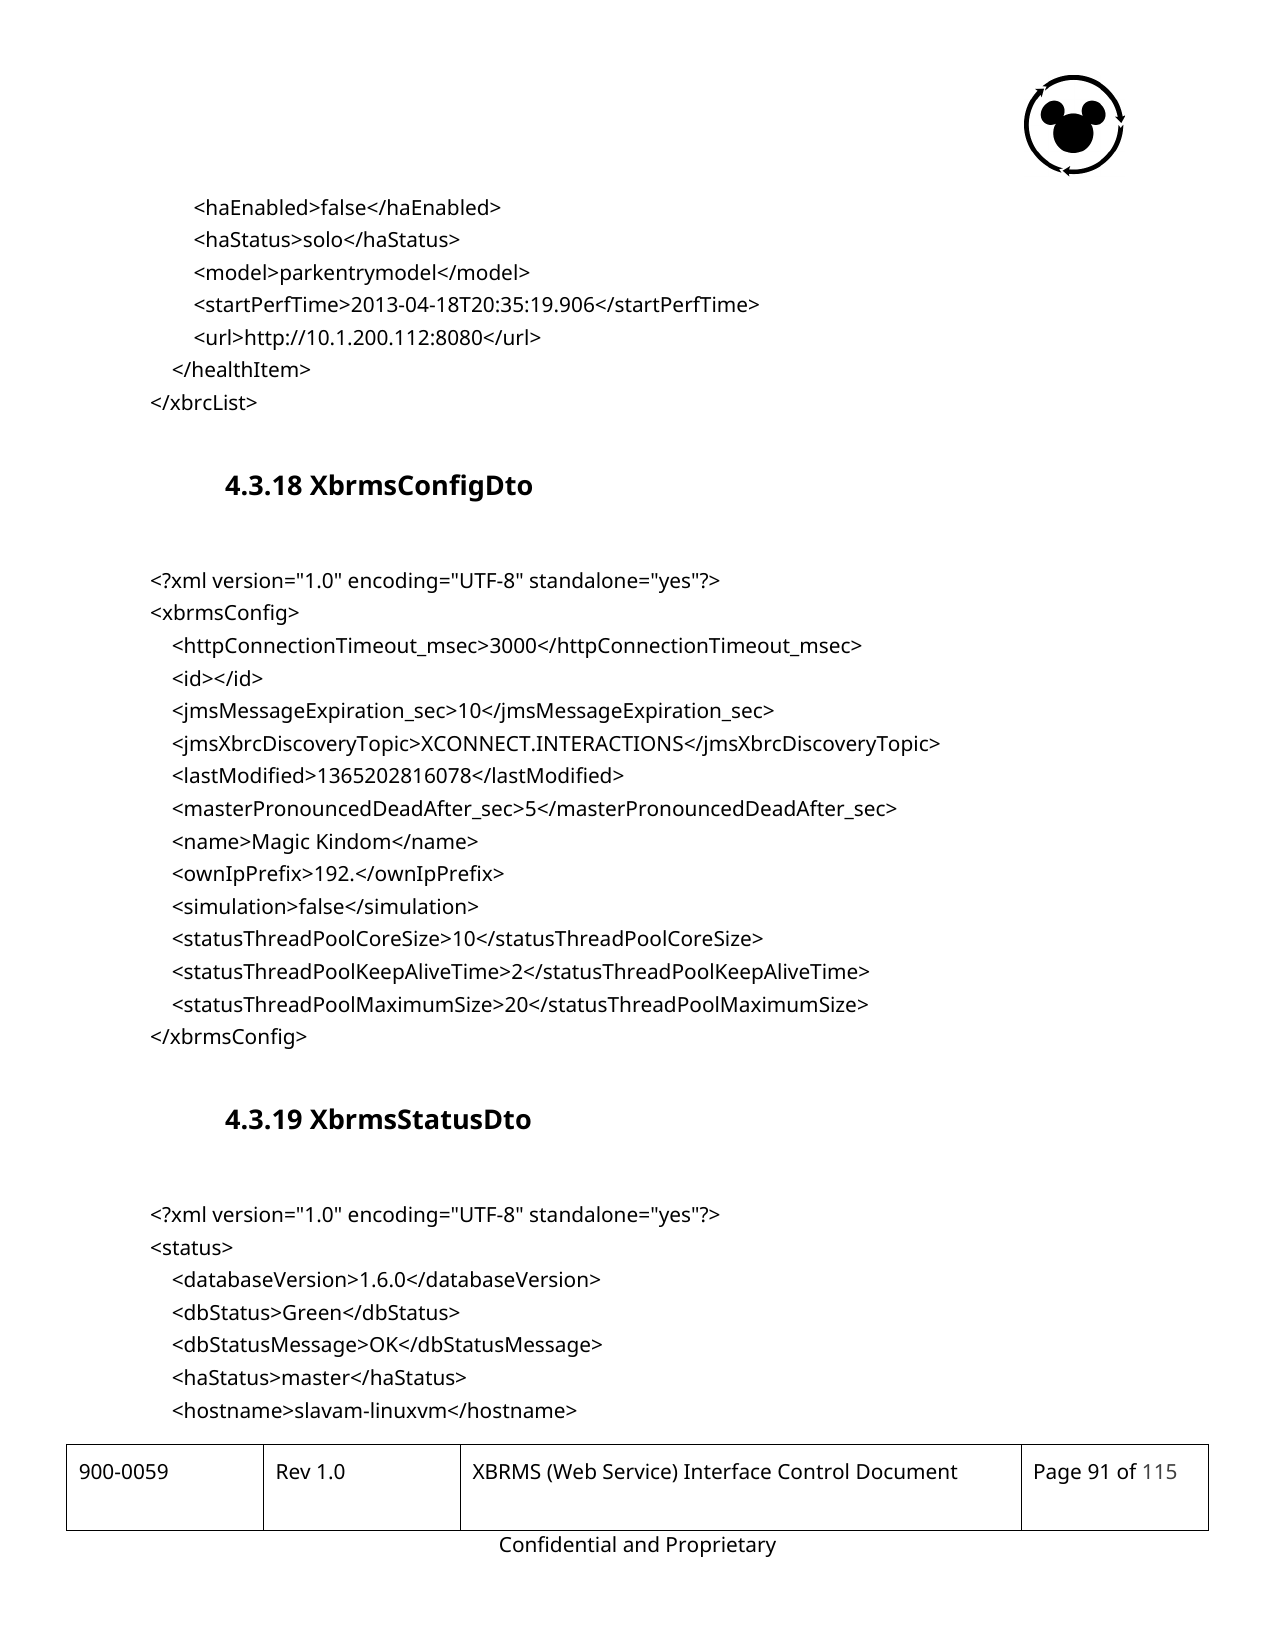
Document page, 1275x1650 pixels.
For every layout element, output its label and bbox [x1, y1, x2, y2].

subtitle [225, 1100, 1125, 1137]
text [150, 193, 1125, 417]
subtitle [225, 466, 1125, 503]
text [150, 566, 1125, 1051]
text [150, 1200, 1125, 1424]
picture [1023, 75, 1125, 177]
